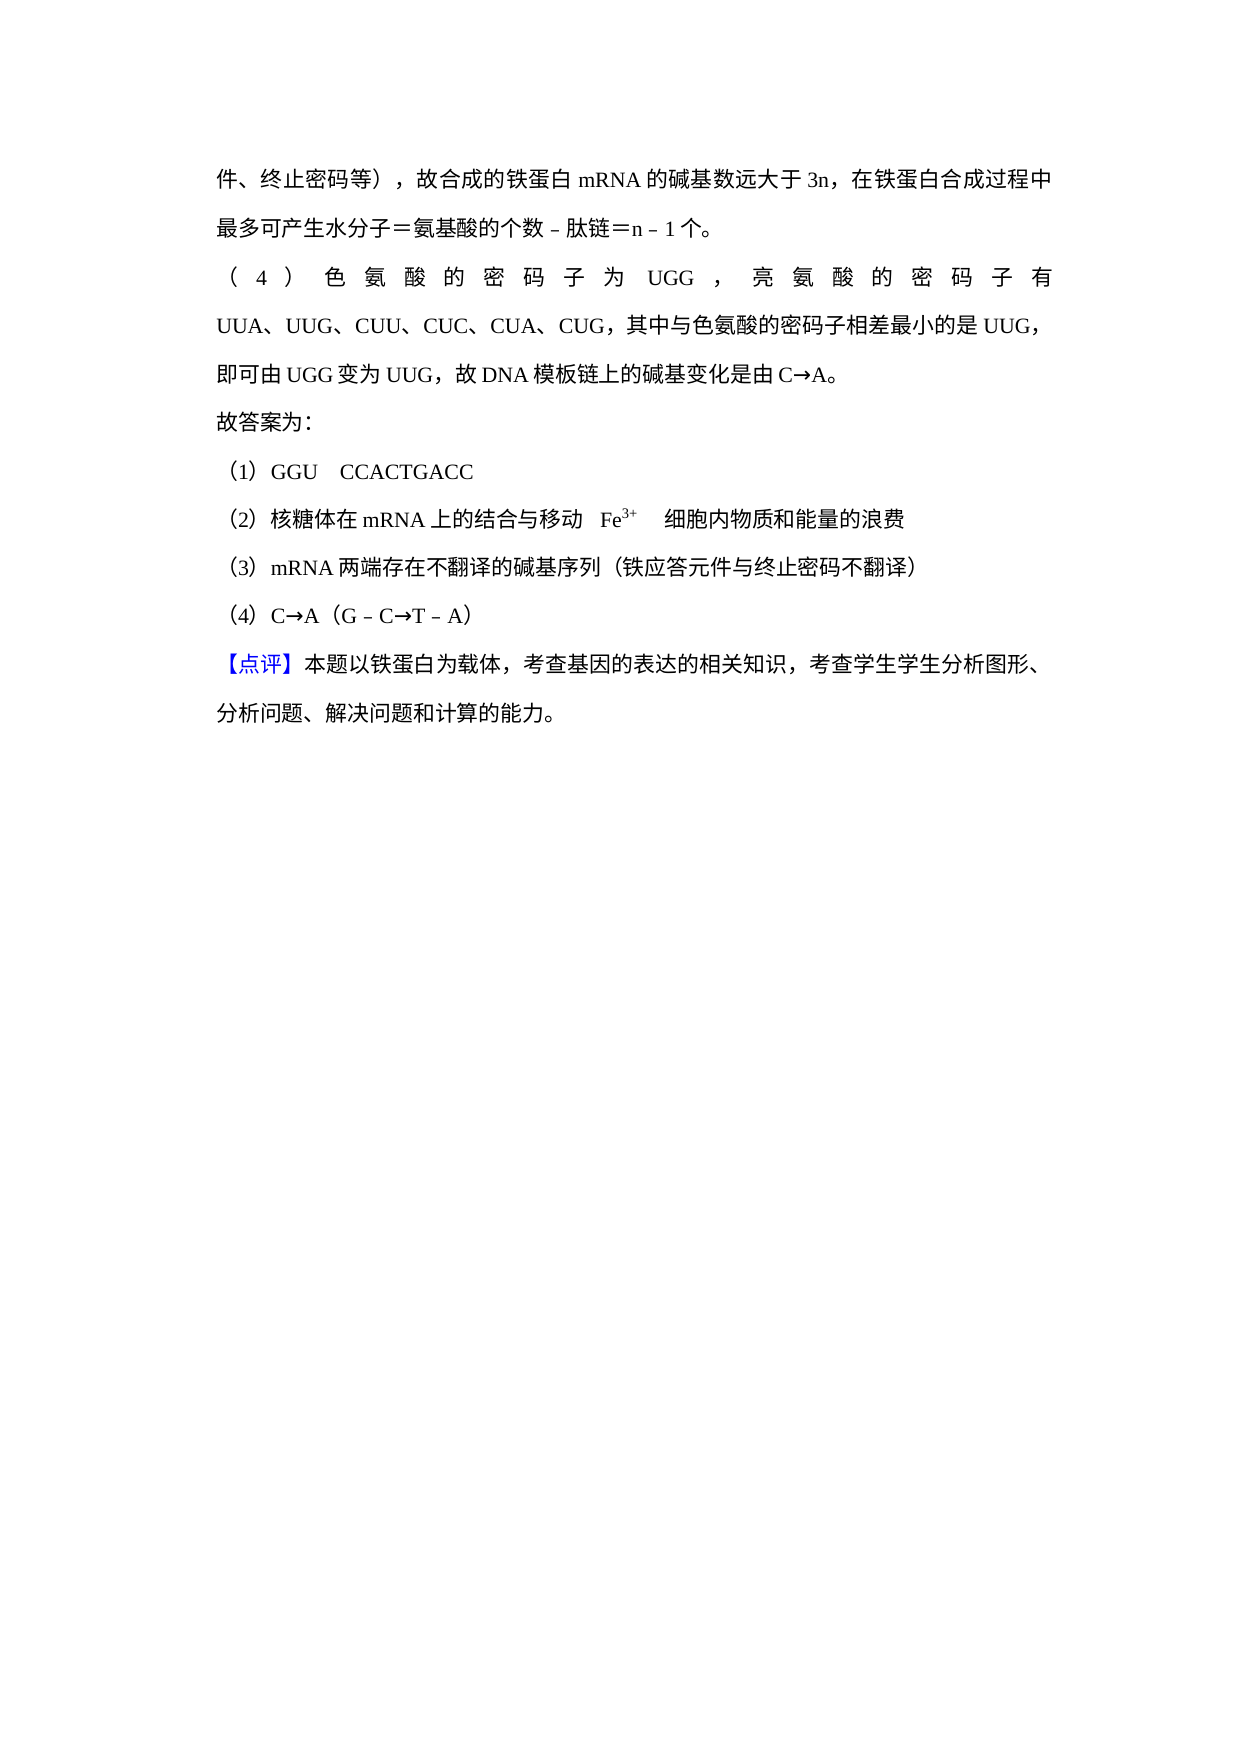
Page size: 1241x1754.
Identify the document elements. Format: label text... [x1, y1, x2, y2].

text （1）GGU CCACTGACC [216, 453, 1053, 486]
text 【点评】本题以铁蛋白为载体，考查基因的表达的相关知识，考查学生学生分析图形、分析问题、解决问题和计算的能力。 [216, 647, 1053, 728]
text 故答案为： [216, 405, 1053, 437]
text （4）色氨酸的密码子为UGG，亮氨酸的密码子有UUA、UUG、CUU、CUC、CUA、CUG，其中与色氨酸的密码子相差最小的是UUG，即可由UGG变为UUG，故DNA模板链上的碱基变化是由C→A。 [216, 259, 1053, 389]
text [216, 162, 1053, 243]
text （4）C→A（G﹣C→T﹣A） [216, 598, 1053, 631]
text （2）核糖体在mRNA上的结合与移动 Fe3+ 细胞内物质和能量的浪费 [216, 502, 1053, 534]
text （3）mRNA两端存在不翻译的碱基序列（铁应答元件与终止密码不翻译） [216, 550, 1053, 582]
